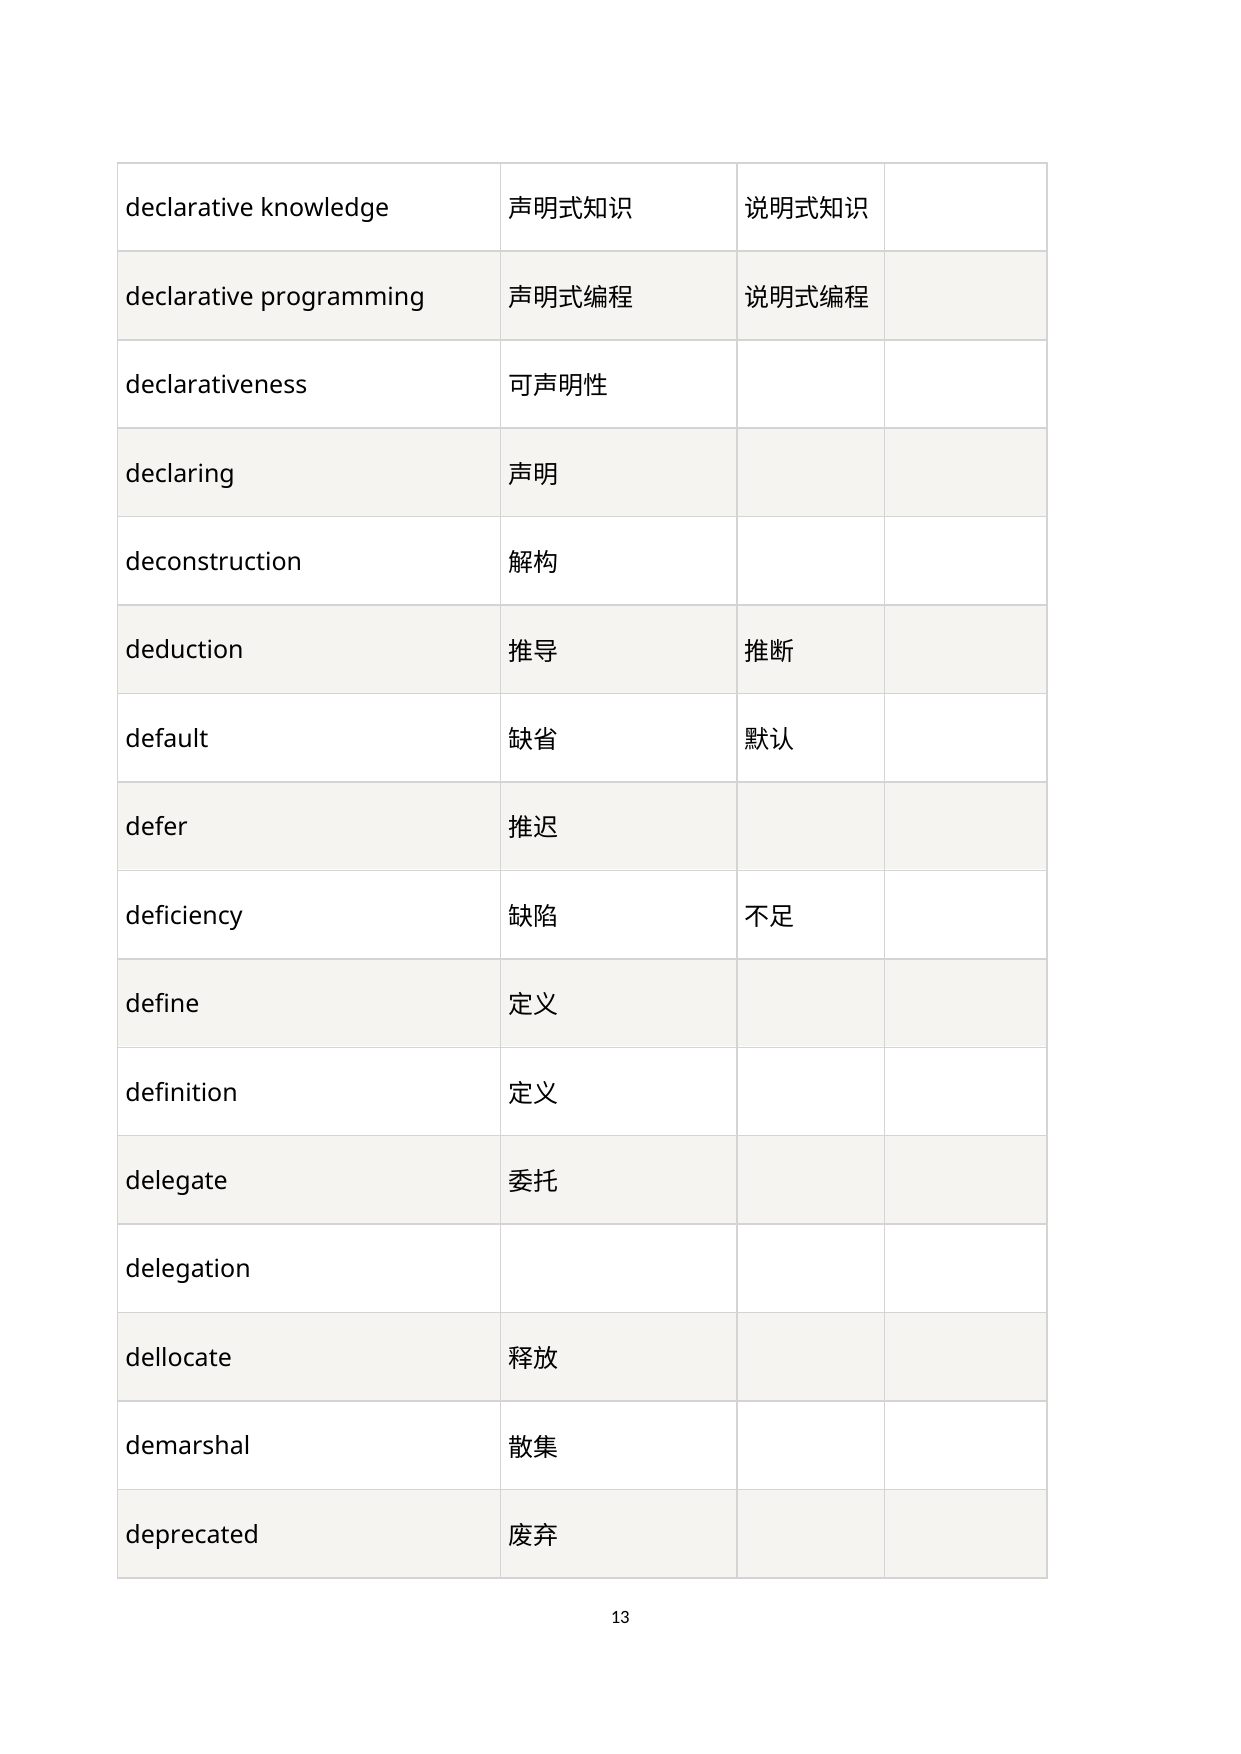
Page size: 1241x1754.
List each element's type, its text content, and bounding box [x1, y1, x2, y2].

table_cell [738, 783, 884, 869]
table_cell 不足 [738, 871, 884, 958]
table_cell 解构 [501, 517, 736, 604]
table_cell [885, 164, 1046, 250]
table_cell declarative knowledge [118, 164, 500, 250]
table_cell delegate [118, 1136, 500, 1223]
table_cell 说明式编程 [738, 252, 884, 339]
table_cell [885, 606, 1046, 693]
table_cell demarshal [118, 1402, 500, 1488]
table_cell default [118, 694, 500, 781]
table_cell delegation [118, 1225, 500, 1312]
table_cell [885, 871, 1046, 958]
table_cell [885, 1313, 1046, 1400]
table_cell [501, 1225, 736, 1312]
table_cell declarative programming [118, 252, 500, 339]
table_cell 缺省 [501, 694, 736, 781]
table_cell [885, 517, 1046, 604]
table_cell define [118, 960, 500, 1046]
table_cell 委托 [501, 1136, 736, 1223]
table_cell deduction [118, 606, 500, 693]
table_cell [738, 1490, 884, 1577]
table_cell deprecated [118, 1490, 500, 1577]
table_cell [885, 783, 1046, 869]
table_cell [738, 1402, 884, 1488]
table_cell deficiency [118, 871, 500, 958]
table_cell [885, 1490, 1046, 1577]
table_cell [885, 694, 1046, 781]
table_cell [738, 341, 884, 427]
table_cell [738, 960, 884, 1046]
table_cell 定义 [501, 1048, 736, 1135]
table_cell 声明式编程 [501, 252, 736, 339]
table_cell declaring [118, 429, 500, 516]
table_cell 声明式知识 [501, 164, 736, 250]
table_cell [738, 1313, 884, 1400]
table_cell 声明 [501, 429, 736, 516]
table_cell [885, 429, 1046, 516]
table_cell 缺陷 [501, 871, 736, 958]
table_cell 可声明性 [501, 341, 736, 427]
table_cell 释放 [501, 1313, 736, 1400]
table_cell [885, 1048, 1046, 1135]
table_cell 推断 [738, 606, 884, 693]
table_cell [885, 1402, 1046, 1488]
table_cell definition [118, 1048, 500, 1135]
table_cell defer [118, 783, 500, 869]
table_cell 说明式知识 [738, 164, 884, 250]
table_cell [738, 1225, 884, 1312]
table_cell 废弃 [501, 1490, 736, 1577]
table_cell [885, 1225, 1046, 1312]
table_cell [738, 1136, 884, 1223]
table_cell [885, 341, 1046, 427]
table_cell 散集 [501, 1402, 736, 1488]
table_cell 定义 [501, 960, 736, 1046]
table_cell 推导 [501, 606, 736, 693]
table_cell [738, 517, 884, 604]
table_cell 默认 [738, 694, 884, 781]
table_cell declarativeness [118, 341, 500, 427]
table_cell [738, 429, 884, 516]
table_cell deconstruction [118, 517, 500, 604]
table_cell 推迟 [501, 783, 736, 869]
table_cell dellocate [118, 1313, 500, 1400]
table_cell [738, 1048, 884, 1135]
table_cell [885, 960, 1046, 1046]
table_cell [885, 252, 1046, 339]
table_cell [885, 1136, 1046, 1223]
